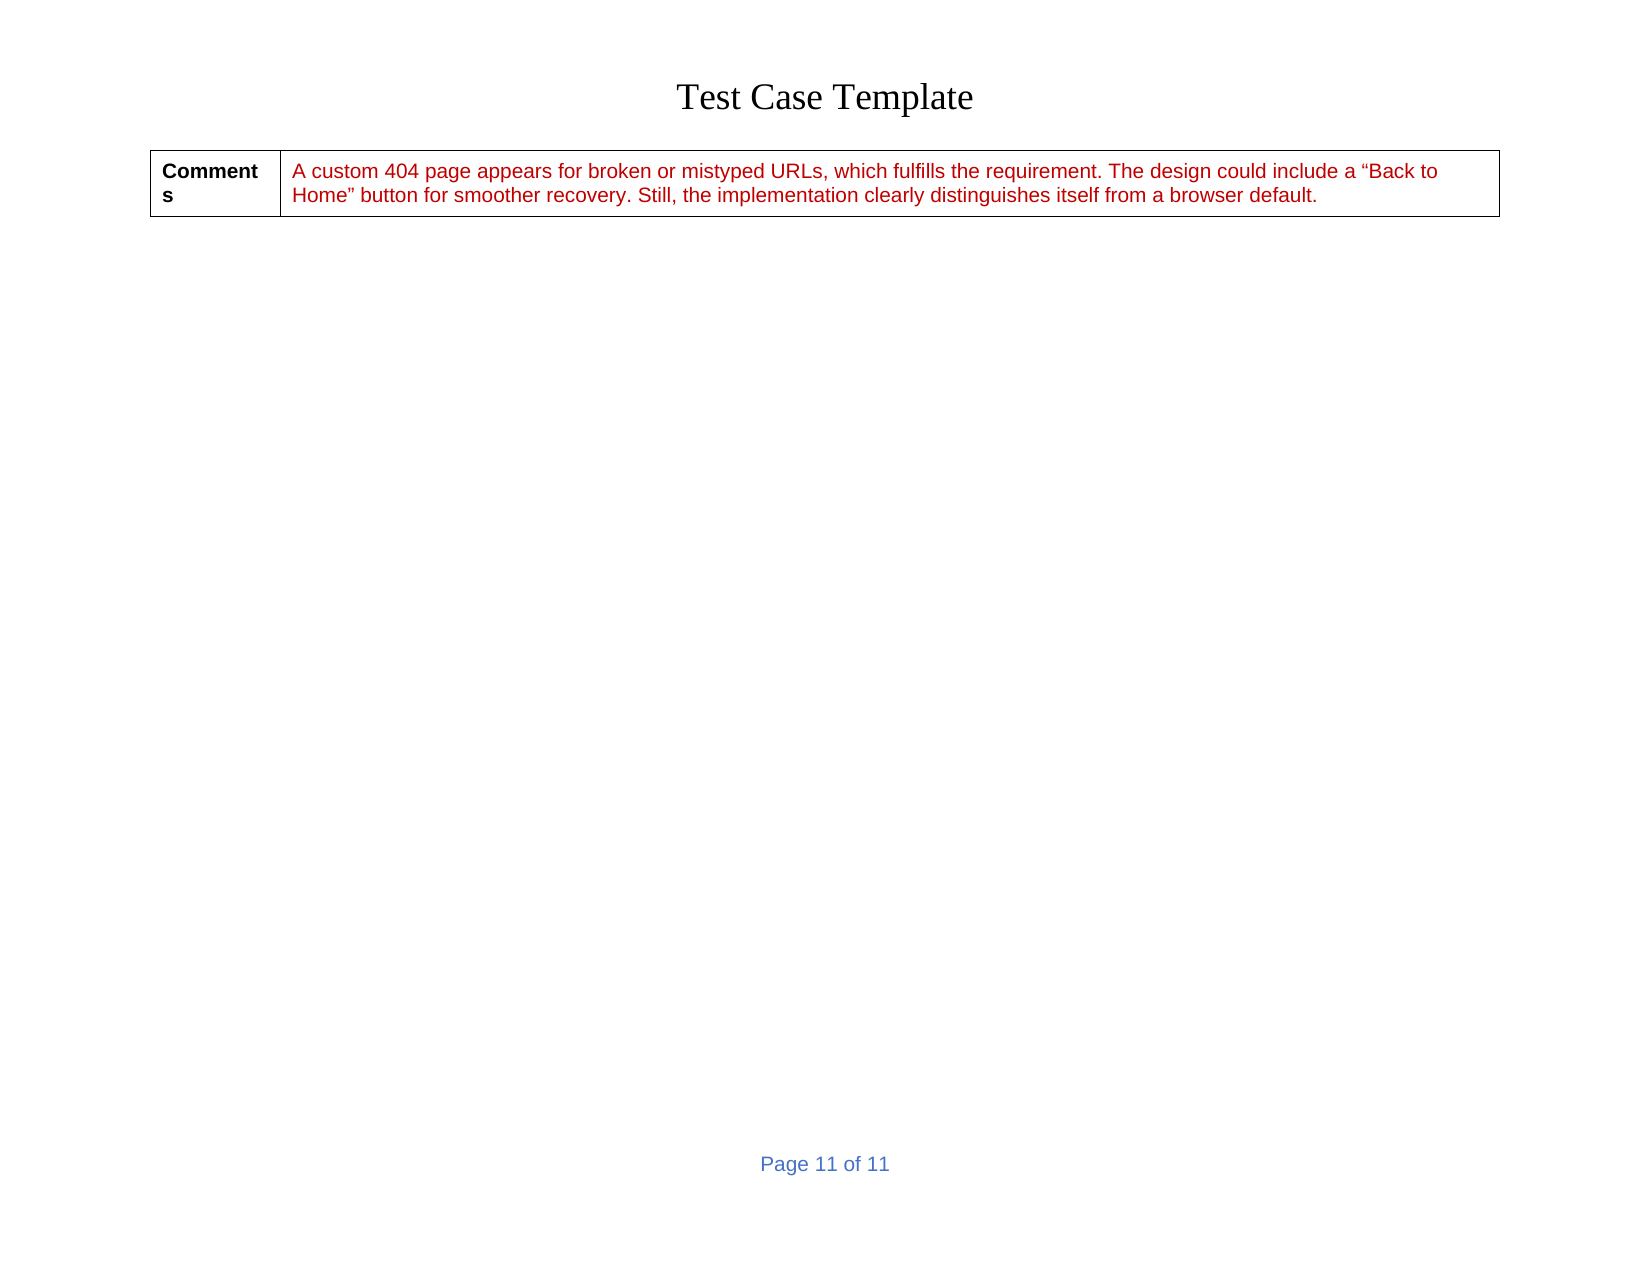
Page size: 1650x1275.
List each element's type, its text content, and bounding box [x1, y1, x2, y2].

table_cell A custom 404 page appears for broken or mistyped URLs, which fulfills the requirement. The design could include a “Back to Home” button for smoother recovery. Still, the implementation clearly distinguishes itself from a browser default. [281, 151, 1499, 216]
table_cell Comments [151, 151, 280, 216]
